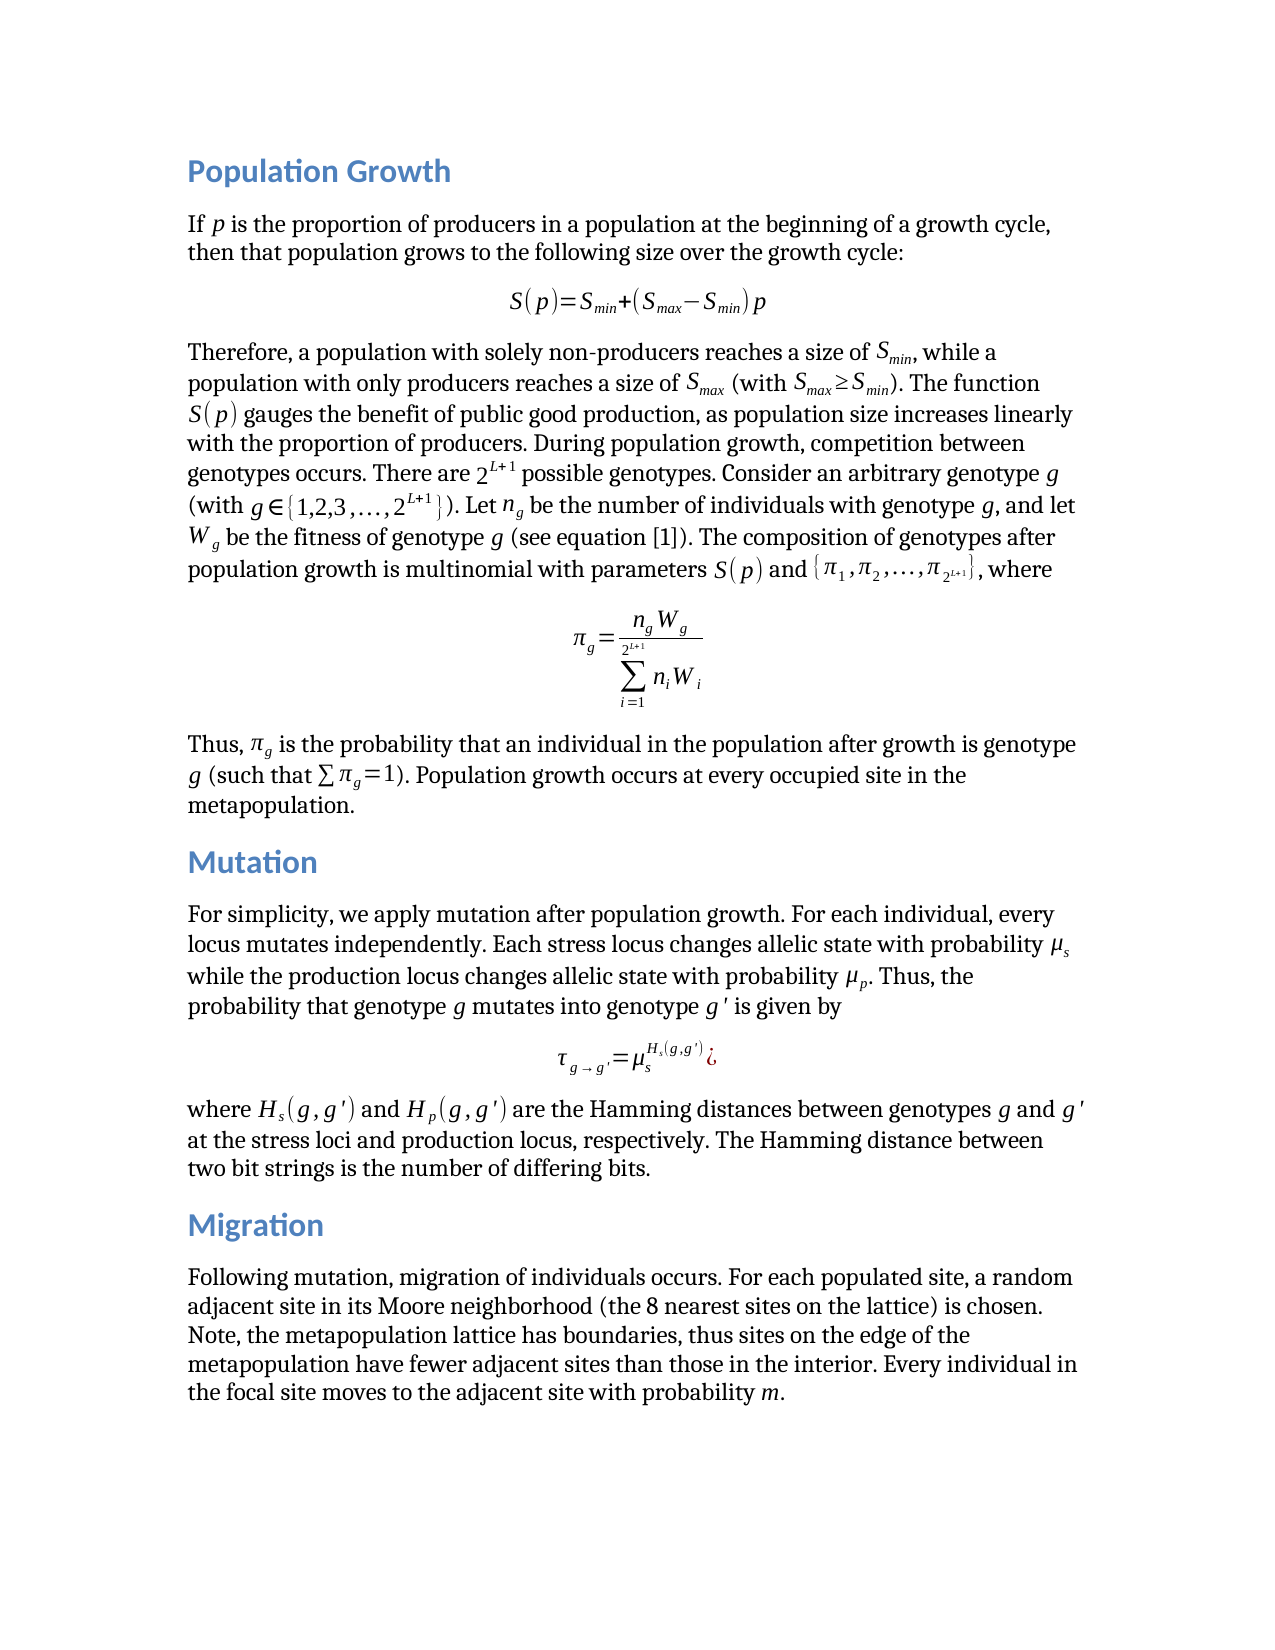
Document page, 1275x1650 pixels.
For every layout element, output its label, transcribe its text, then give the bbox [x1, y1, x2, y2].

subtitle Population Growth [187, 150, 1087, 191]
text Therefore, a population with solely non-producers reaches a size of , while a population with only producers reaches a size of (with ). The function gauges the benefit of public good production, as population size increases linearly with the proportion of producers. During population growth, competition between genotypes occurs. There are possible genotypes. Consider an arbitrary genotype (with ). Let be the number of individuals with genotype , and let be the fitness of genotype (see equation [1]). The composition of genotypes after population growth is multinomial with parameters and , where [187, 336, 1087, 586]
subtitle Migration [187, 1204, 1087, 1244]
text where and are the Hamming distances between genotypes and at the stress loci and production locus, respectively. The Hamming distance between two bit strings is the number of differing bits. [187, 1093, 1087, 1183]
subtitle Mutation [187, 841, 1087, 881]
text Following mutation, migration of individuals occurs. For each populated site, a random adjacent site in its Moore neighborhood (the 8 nearest sites on the lattice) is chosen. Note, the metapopulation lattice has boundaries, thus sites on the edge of the metapopulation have fewer adjacent sites than those in the interior. Every individual in the focal site moves to the adjacent site with probability . [187, 1263, 1087, 1407]
text Thus, is the probability that an individual in the population after growth is genotype (such that ). Population growth occurs at every occupied site in the metapopulation. [187, 728, 1087, 820]
text If is the proportion of producers in a population at the beginning of a growth cycle, then that population grows to the following size over the growth cycle: [187, 209, 1087, 267]
text For simplicity, we apply mutation after population growth. For each individual, every locus mutates independently. Each stress locus changes allelic state with probability while the production locus changes allelic state with probability . Thus, the probability that genotype mutates into genotype is given by [187, 900, 1087, 1020]
